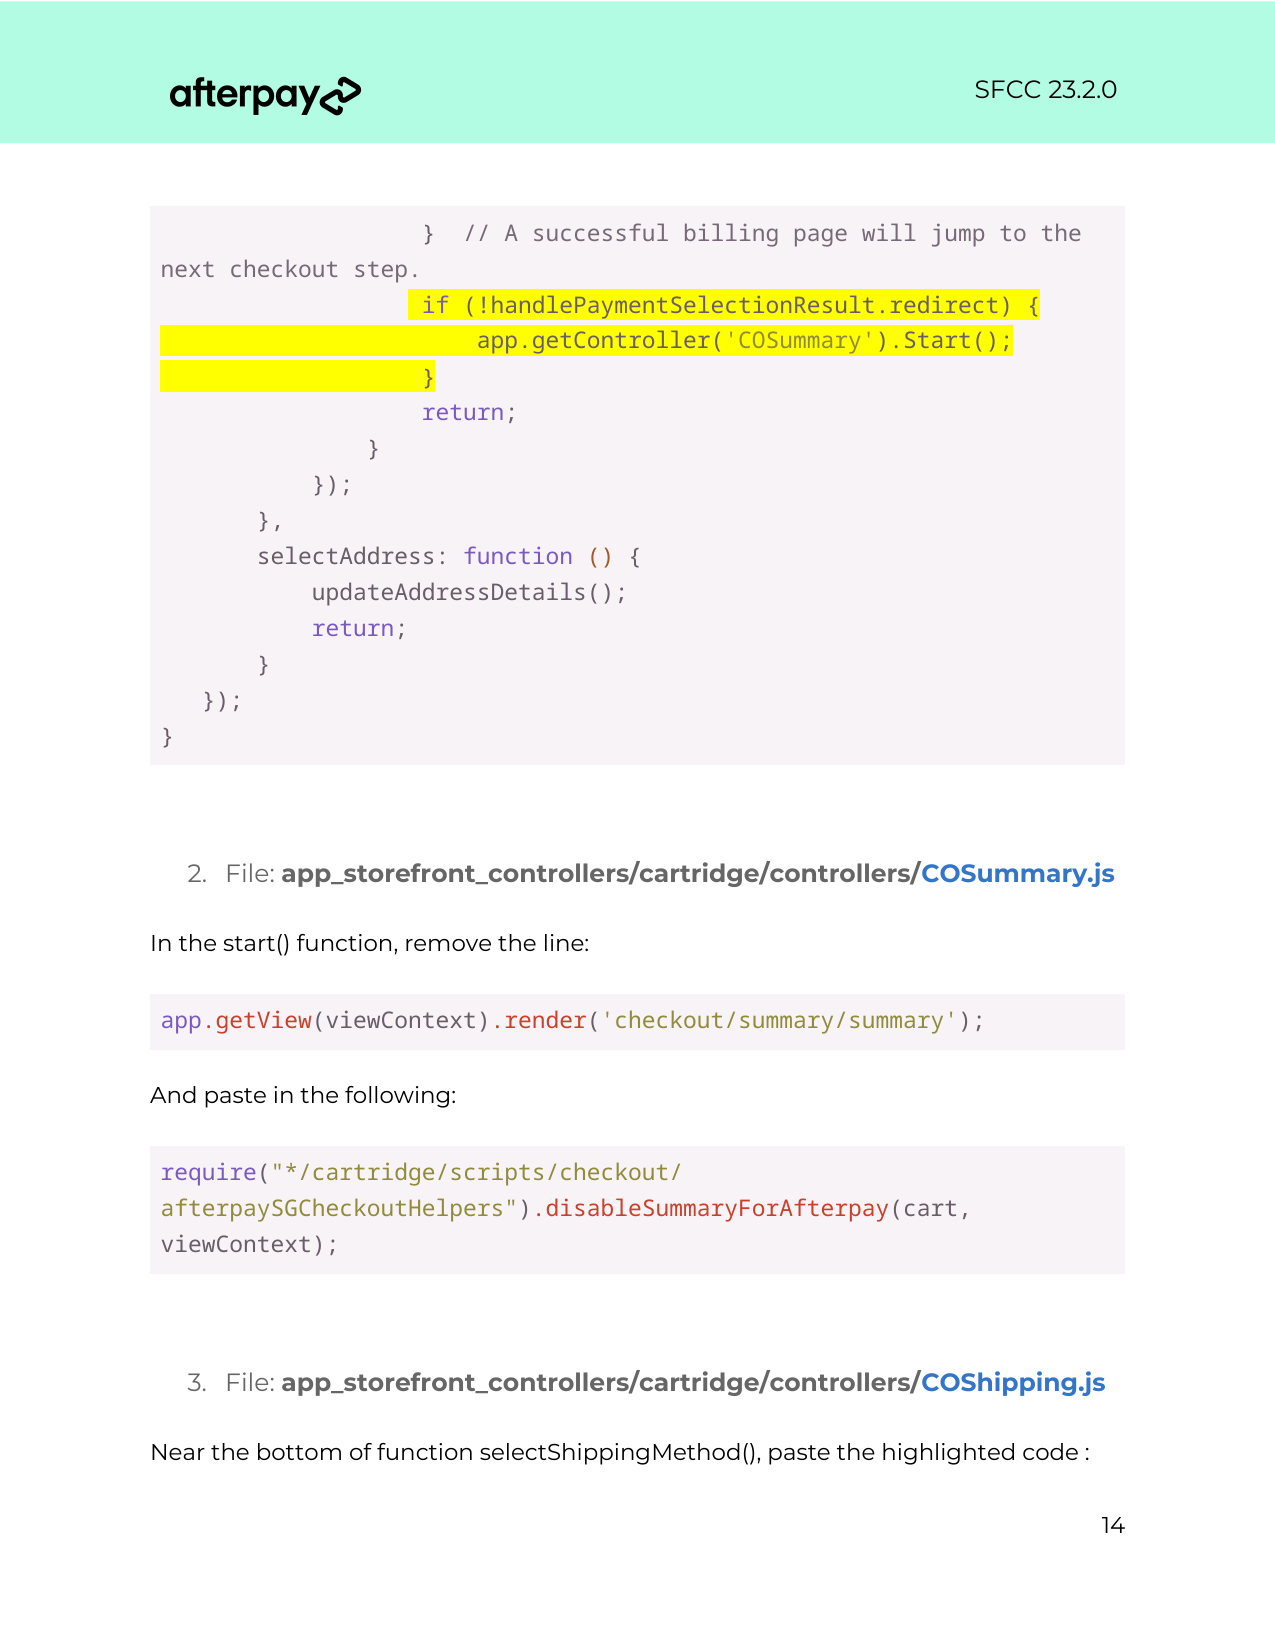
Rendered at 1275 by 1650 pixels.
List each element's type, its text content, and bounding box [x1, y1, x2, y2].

table_header app.getView(viewContext).render('checkout/summary/summary'); [150, 994, 1125, 1050]
text Near the bottom of function selectShippingMethod(), paste the highlighted code : [150, 1438, 1125, 1466]
table_header require("*/cartridge/scripts/checkout/afterpaySGCheckoutHelpers").disableSummaryForAfterpay(cart, viewContext); [150, 1146, 1125, 1274]
subtitle File: app_storefront_controllers/cartridge/controllers/COSummary.js [187, 859, 1125, 889]
picture [134, 48, 397, 144]
text In the start() function, remove the line: [150, 929, 1125, 957]
subtitle File: app_storefront_controllers/cartridge/controllers/COShipping.js [187, 1367, 1125, 1398]
text And paste in the following: [150, 1082, 1125, 1110]
